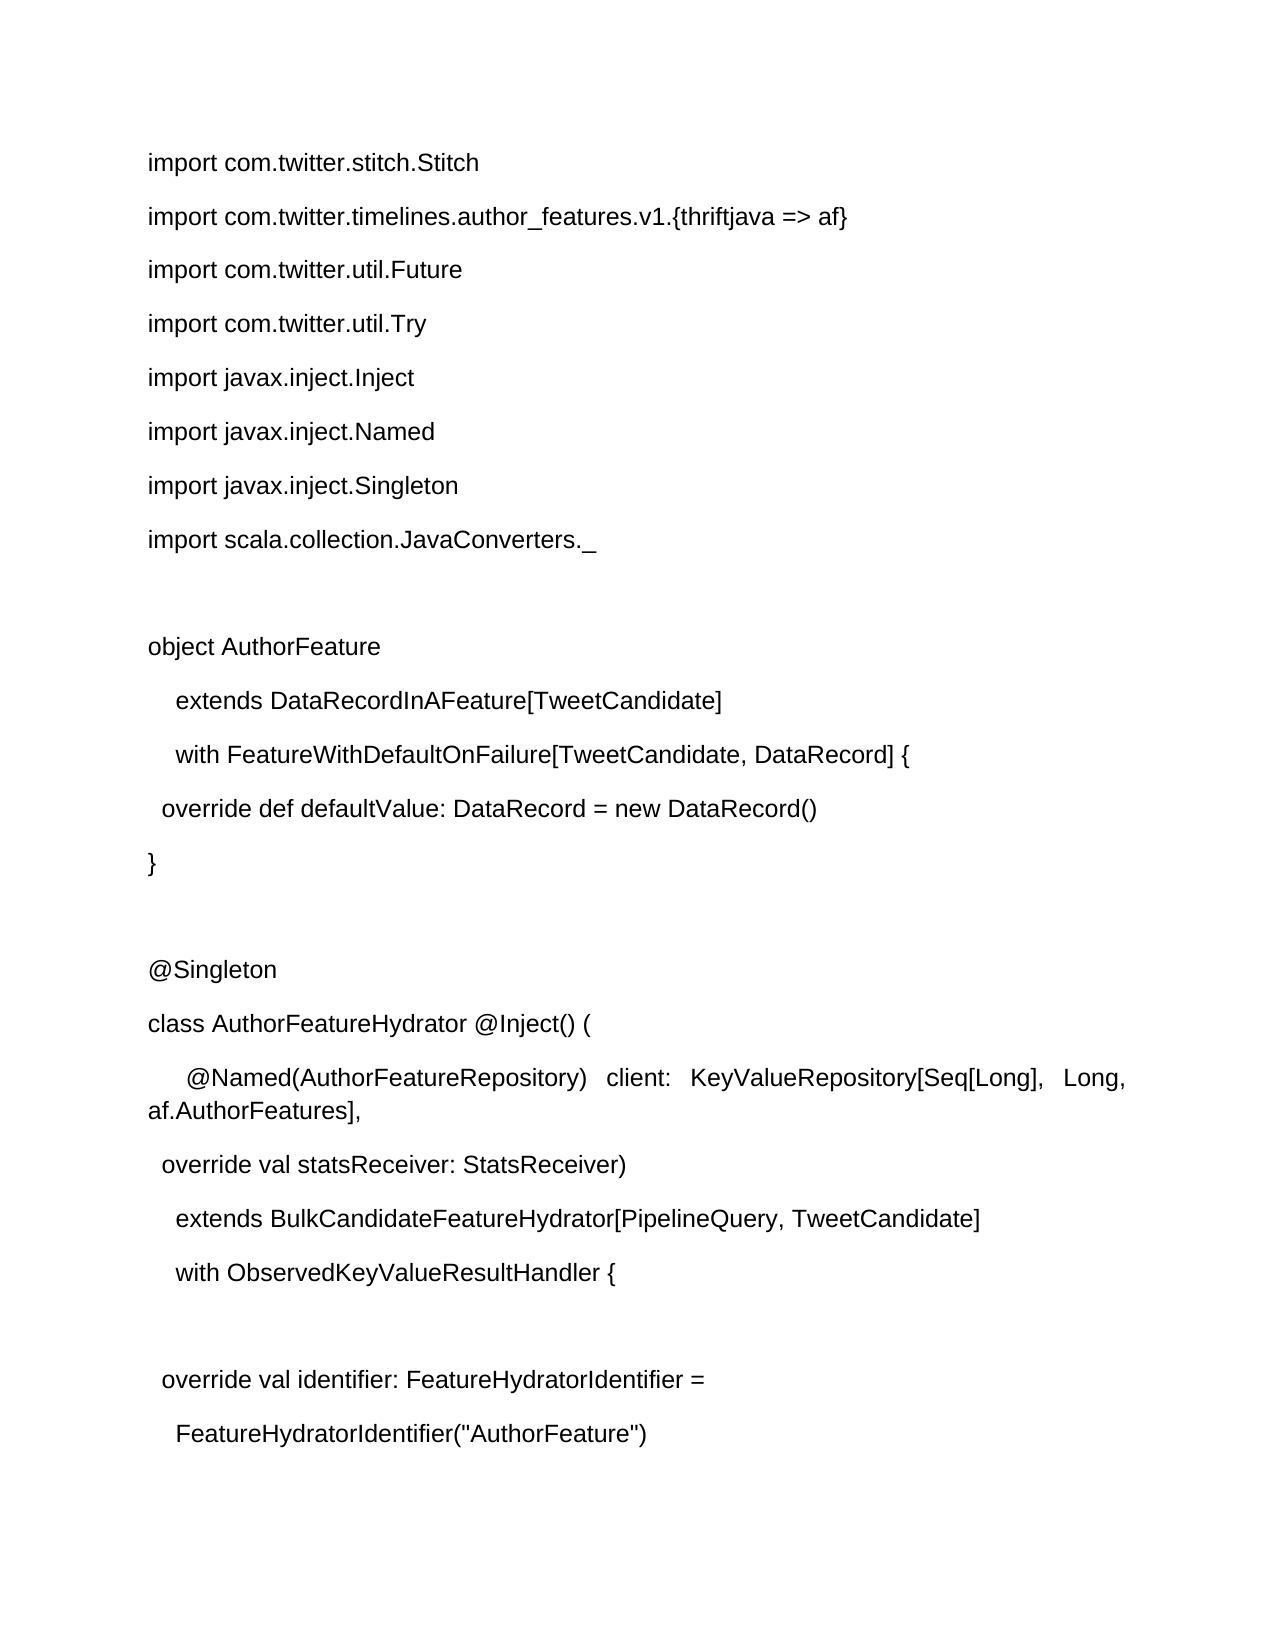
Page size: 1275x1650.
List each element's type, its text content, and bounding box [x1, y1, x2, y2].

text object AuthorFeature [148, 632, 1127, 661]
text import com.twitter.stitch.Stitch [148, 148, 1127, 176]
text @Singleton [148, 955, 1127, 984]
text } [148, 848, 1127, 876]
text import javax.inject.Inject [148, 363, 1127, 392]
text import com.twitter.timelines.author_features.v1.{thriftjava => af} [148, 201, 1127, 230]
text import scala.collection.JavaConverters._ [148, 524, 1127, 553]
text extends BulkCandidateFeatureHydrator[PipelineQuery, TweetCandidate] [148, 1204, 1127, 1233]
text import com.twitter.util.Try [148, 309, 1127, 338]
text override val identifier: FeatureHydratorIdentifier = [148, 1365, 1127, 1394]
text override val statsReceiver: StatsReceiver) [148, 1150, 1127, 1179]
text class AuthorFeatureHydrator @Inject() ( [148, 1009, 1127, 1038]
text import com.twitter.util.Future [148, 255, 1127, 284]
text extends DataRecordInAFeature[TweetCandidate] [148, 686, 1127, 715]
text import javax.inject.Singleton [148, 471, 1127, 499]
text with FeatureWithDefaultOnFailure[TweetCandidate, DataRecord] { [148, 740, 1127, 769]
text override def defaultValue: DataRecord = new DataRecord() [148, 794, 1127, 823]
text @Named(AuthorFeatureRepository) client: KeyValueRepository[Seq[Long], Long, af.AuthorFeatures], [148, 1063, 1127, 1125]
text with ObservedKeyValueResultHandler { [148, 1258, 1127, 1286]
text FeatureHydratorIdentifier("AuthorFeature") [148, 1419, 1127, 1448]
text import javax.inject.Named [148, 417, 1127, 446]
